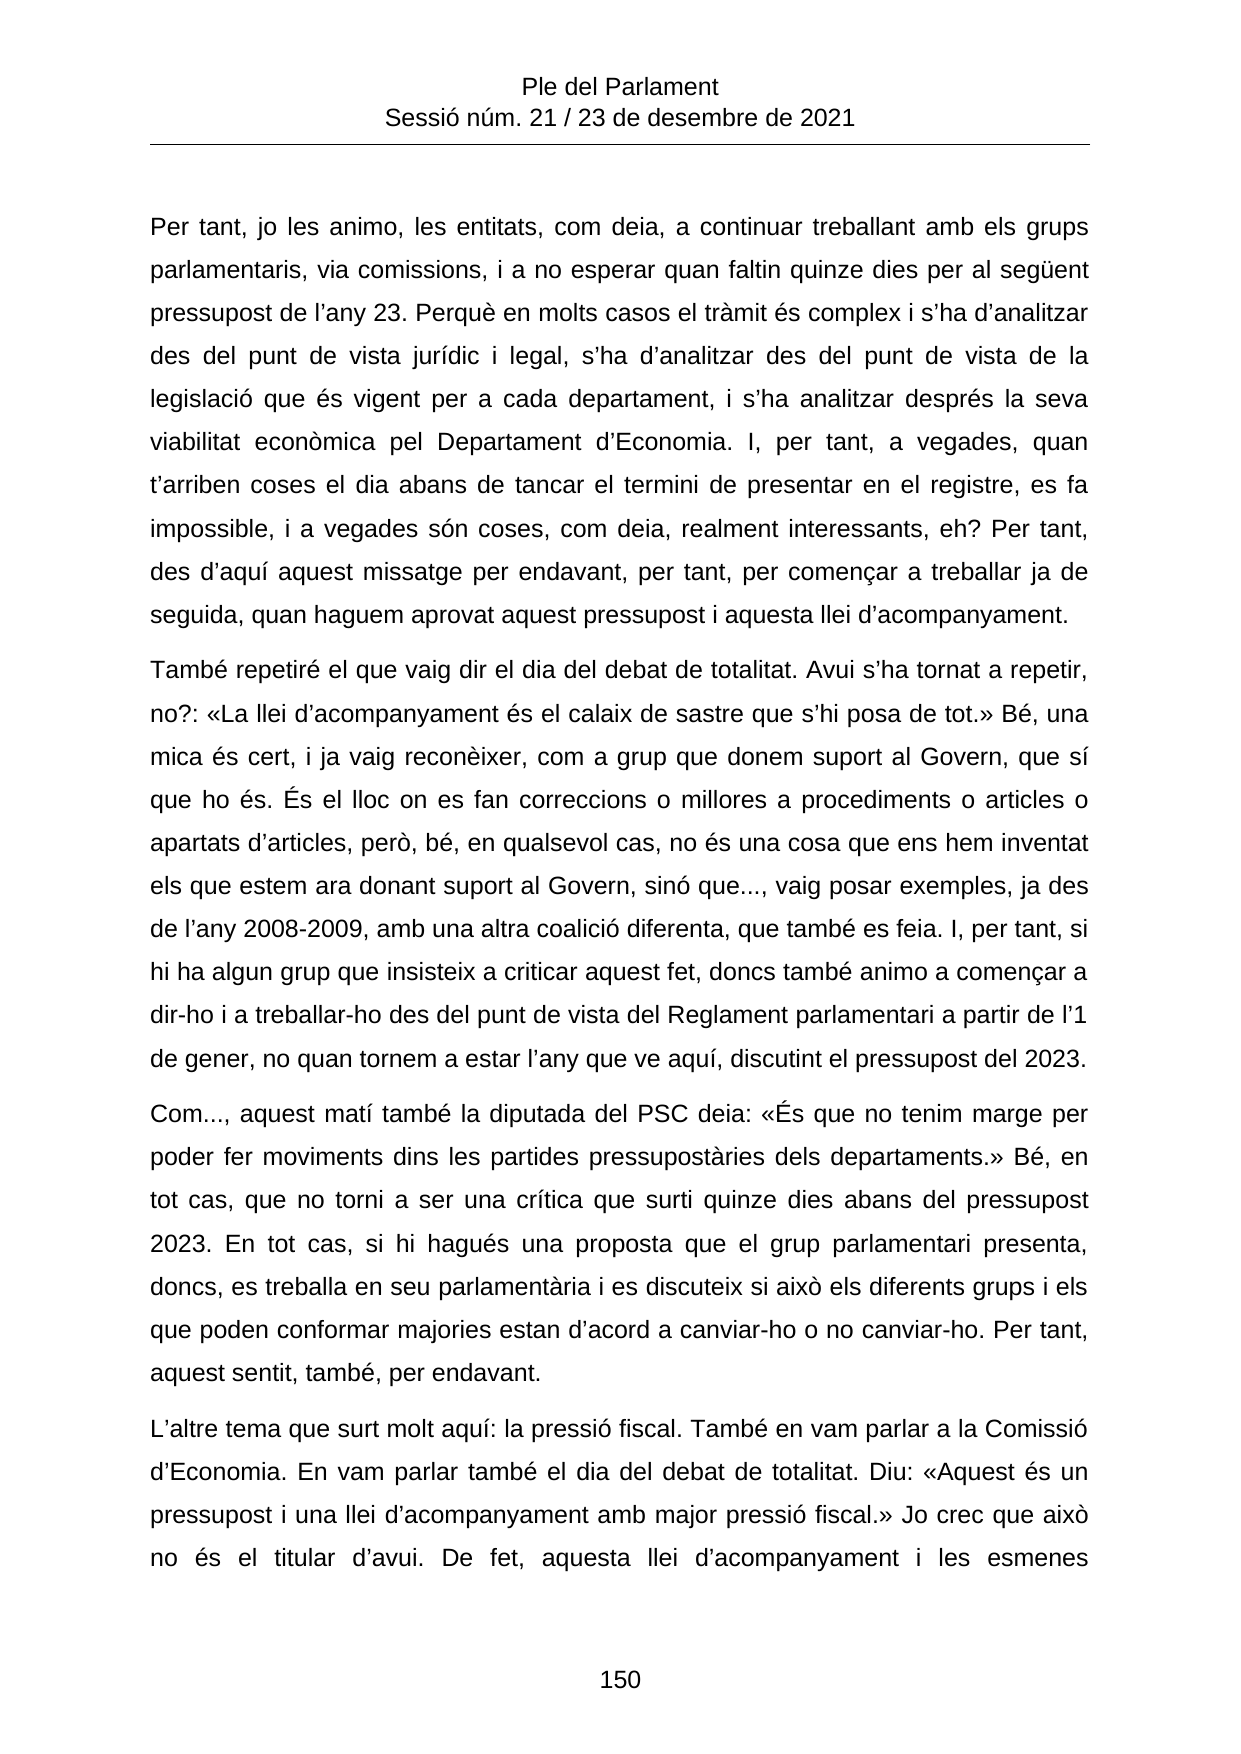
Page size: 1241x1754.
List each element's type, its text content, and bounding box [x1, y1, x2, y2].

text Per tant, jo les animo, les entitats, com deia, a continuar treballant amb els grups parlamentaris, via comissions, i a no esperar quan faltin quinze dies per al següent pressupost de l’any 23. Perquè en molts casos el tràmit és complex i s’ha d’analitzar des del punt de vista jurídic i legal, s’ha d’analitzar des del punt de vista de la legislació que és vigent per a cada departament, i s’ha analitzar després la seva viabilitat econòmica pel Departament d’Economia. I, per tant, a vegades, quan t’arriben coses el dia abans de tancar el termini de presentar en el registre, es fa impossible, i a vegades són coses, com deia, realment interessants, eh? Per tant, des d’aquí aquest missatge per endavant, per tant, per començar a treballar ja de seguida, quan haguem aprovat aquest pressupost i aquesta llei d’acompanyament. [150, 212, 1090, 629]
text Com..., aquest matí també la diputada del PSC deia: «És que no tenim marge per poder fer moviments dins les partides pressupostàries dels departaments.» Bé, en tot cas, que no torni a ser una crítica que surti quinze dies abans del pressupost 2023. En tot cas, si hi hagués una proposta que el grup parlamentari presenta, doncs, es treballa en seu parlamentària i es discuteix si això els diferents grups i els que poden conformar majories estan d’acord a canviar-ho o no canviar-ho. Per tant, aquest sentit, també, per endavant. [150, 1099, 1090, 1387]
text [150, 1414, 1090, 1572]
text També repetiré el que vaig dir el dia del debat de totalitat. Avui s’ha tornat a repetir, no?: «La llei d’acompanyament és el calaix de sastre que s’hi posa de tot.» Bé, una mica és cert, i ja vaig reconèixer, com a grup que donem suport al Govern, que sí que ho és. És el lloc on es fan correccions o millores a procediments o articles o apartats d’articles, però, bé, en qualsevol cas, no és una cosa que ens hem inventat els que estem ara donant suport al Govern, sinó que..., vaig posar exemples, ja des de l’any 2008-2009, amb una altra coalició diferenta, que també es feia. I, per tant, si hi ha algun grup que insisteix a criticar aquest fet, doncs també animo a començar a dir-ho i a treballar-ho des del punt de vista del Reglament parlamentari a partir de l’1 de gener, no quan tornem a estar l’any que ve aquí, discutint el pressupost del 2023. [150, 656, 1090, 1072]
